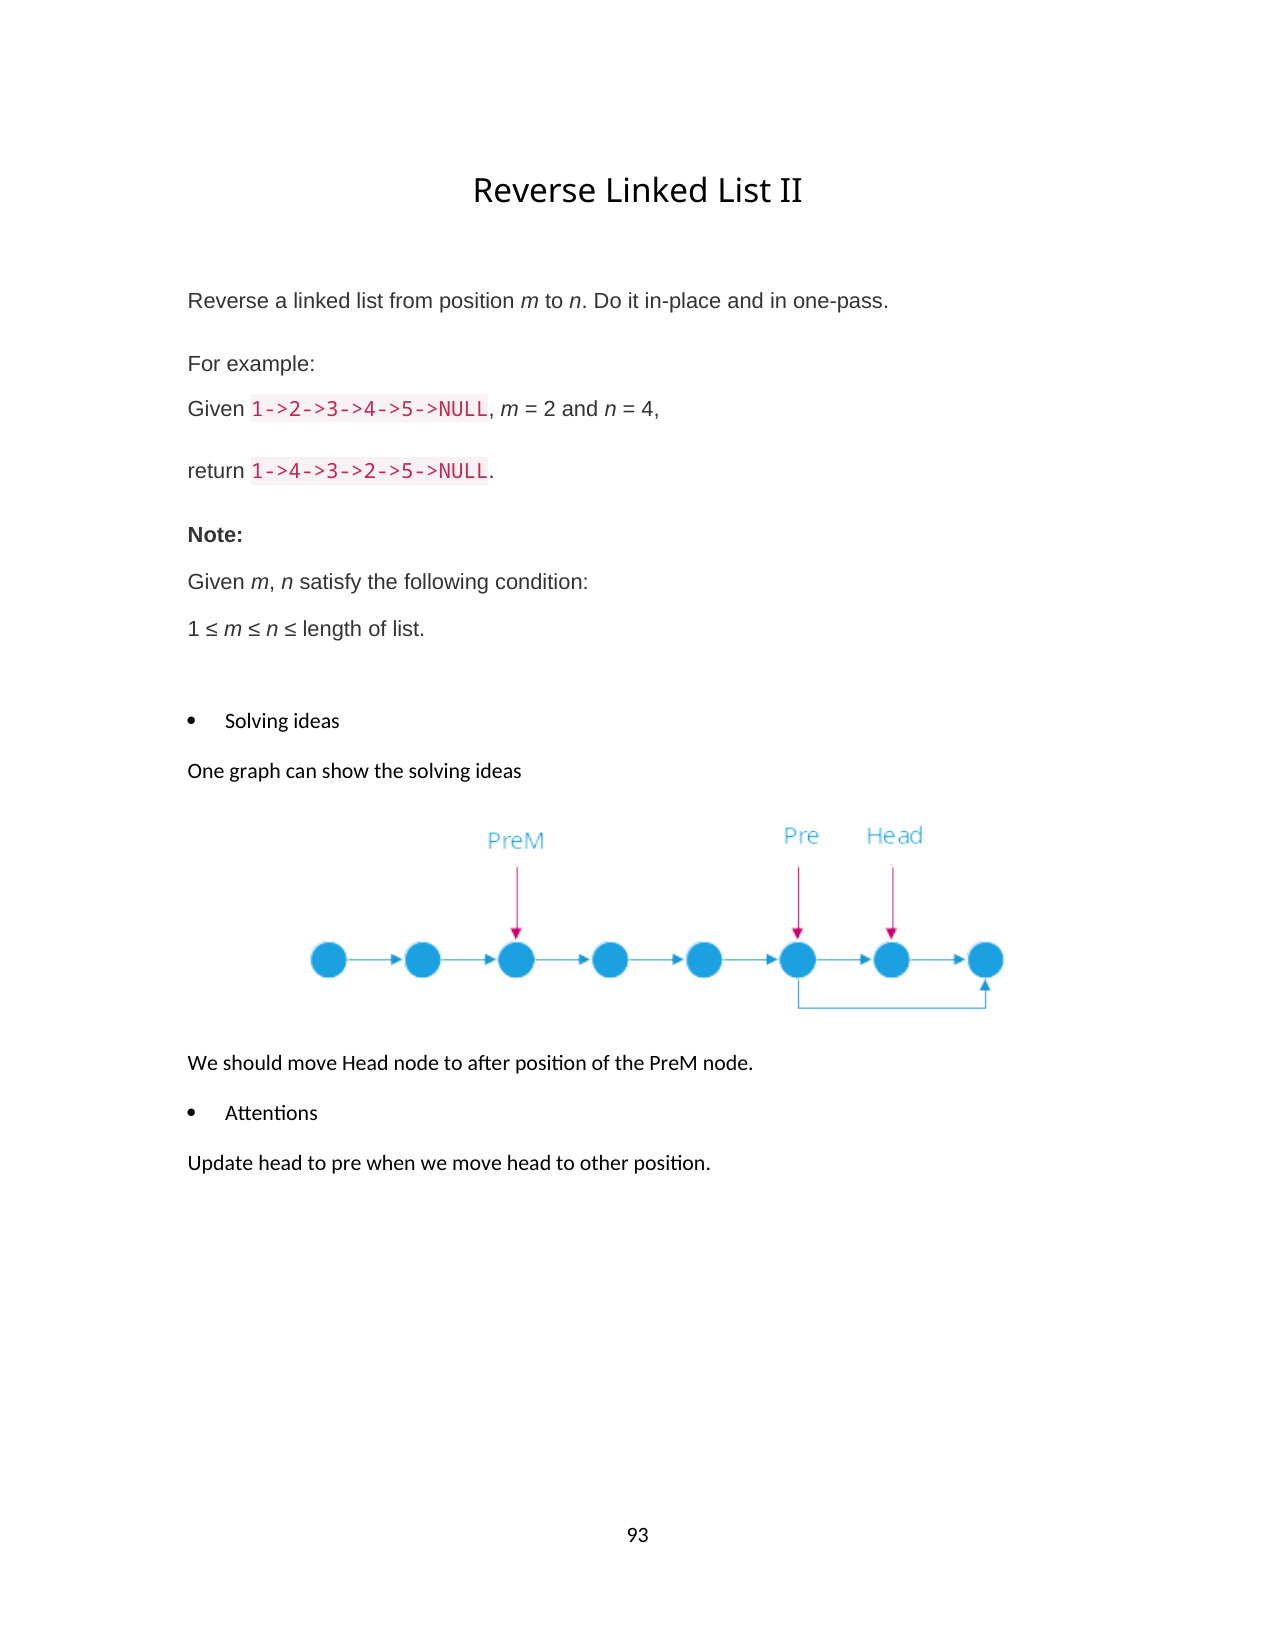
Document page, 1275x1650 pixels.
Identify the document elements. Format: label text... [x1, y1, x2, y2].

text Update head to pre when we move head to other position. [187, 1149, 1087, 1176]
text One graph can show the solving ideas [187, 757, 1087, 783]
text Reverse a linked list from position m to n. Do it in-place and in one-pass. [187, 266, 1087, 313]
text Note: Given m, n satisfy the following condition: 1 ≤ m ≤ n ≤ length of list. [187, 501, 1087, 641]
subtitle Reverse Linked List II [187, 167, 1087, 212]
text We should move Head node to after position of the PreM node. [187, 1049, 1087, 1076]
text For example: Given 1->2->3->4->5->NULL, m = 2 and n = 4, [187, 329, 1087, 422]
list Attentions [187, 1099, 1087, 1126]
text return 1->4->3->2->5->NULL. [187, 438, 1087, 485]
list Solving ideas [187, 707, 1087, 733]
